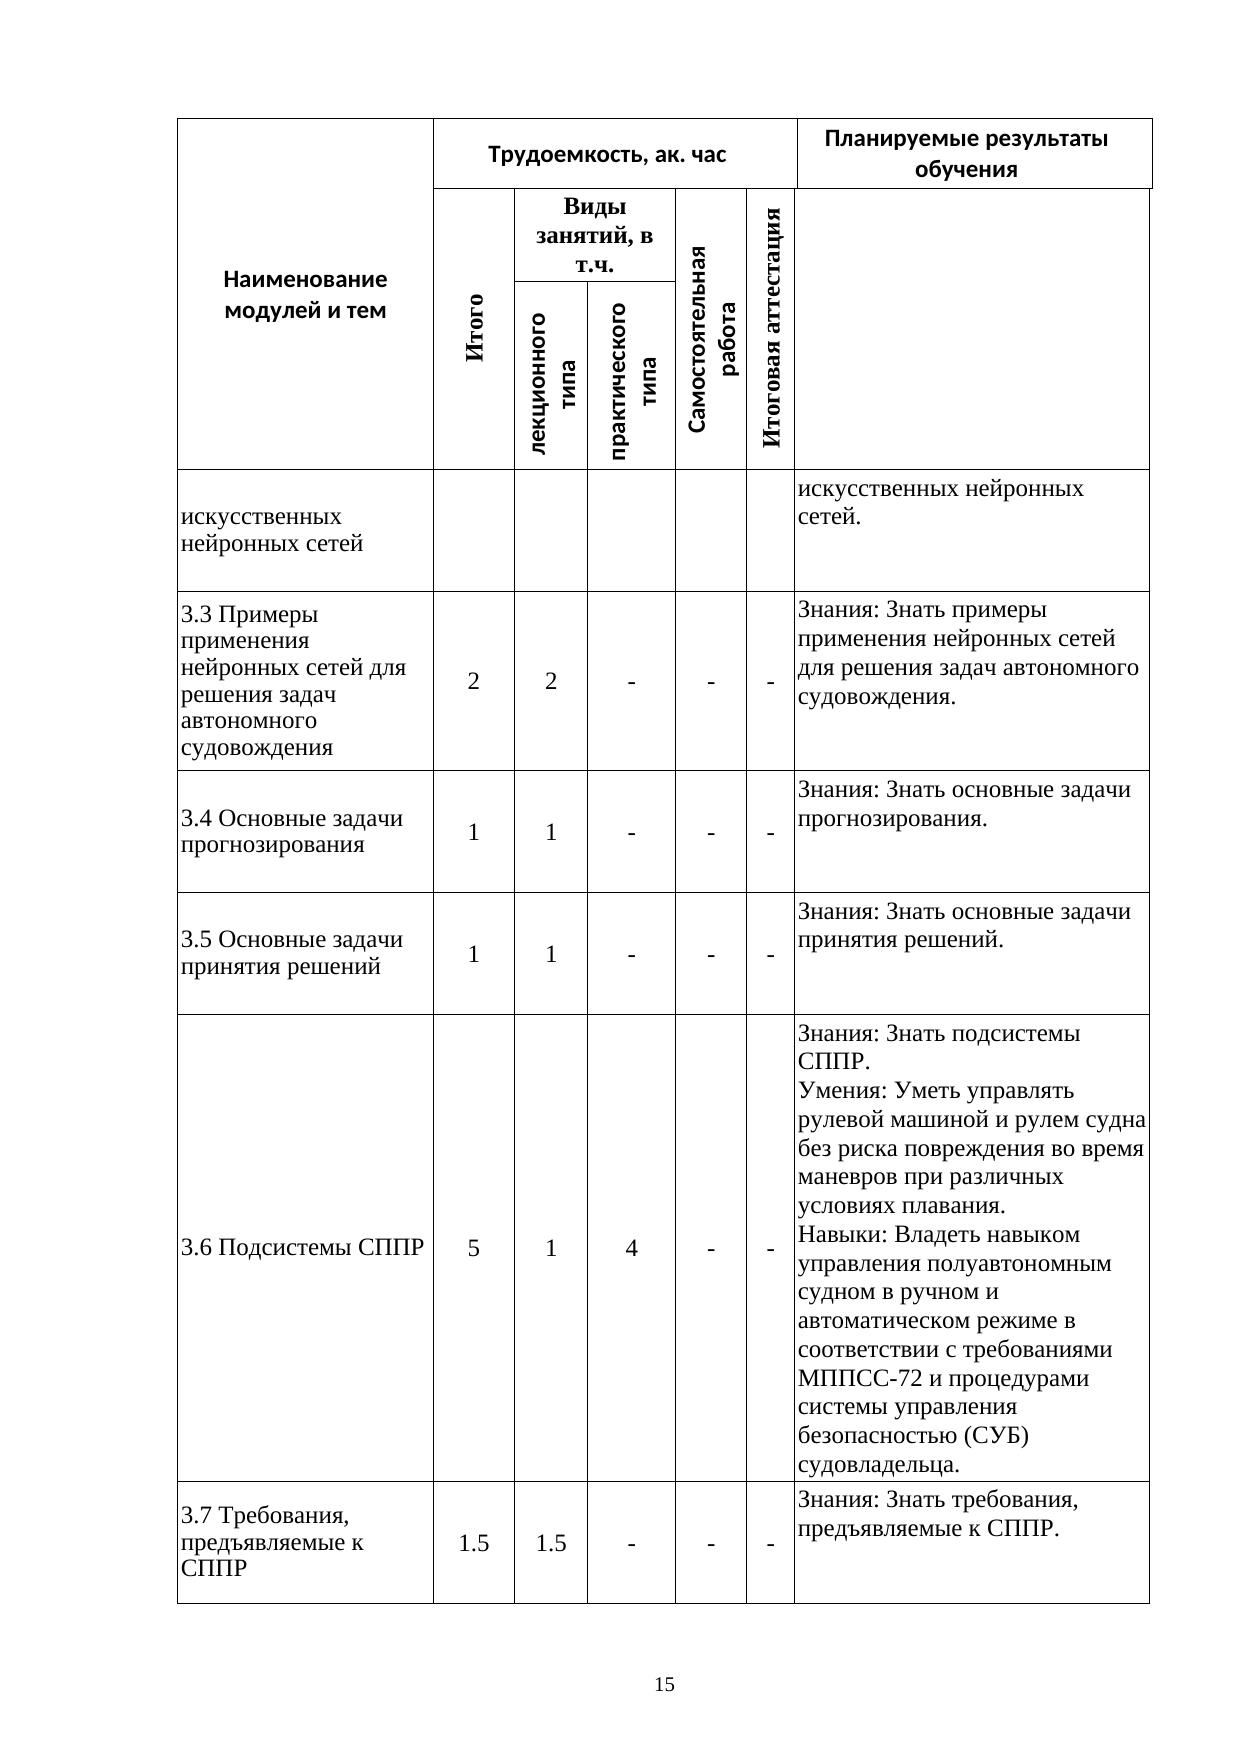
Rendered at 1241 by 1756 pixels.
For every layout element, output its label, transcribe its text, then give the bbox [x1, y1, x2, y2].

table_cell 3.6 Подсистемы СППР [178, 1015, 433, 1481]
table_cell Знания: Знать требования, предъявляемые к СППР. [795, 1482, 1149, 1602]
table_cell 1.5 [515, 1482, 587, 1602]
table_cell 5 [434, 1015, 514, 1481]
table_cell Виды занятий, в т.ч. [515, 189, 675, 281]
table_cell Знания: Знать основные задачи прогнозирования. [795, 771, 1149, 892]
table_cell - [588, 592, 675, 770]
table_cell 3.4 Основные задачи прогнозирования [178, 771, 433, 892]
table_cell лекционного типа [515, 282, 587, 469]
table_cell 1 [434, 771, 514, 892]
table_header Планируемые результаты обучения [798, 119, 1152, 187]
table_cell - [676, 470, 746, 591]
table_header Наименование модулей и тем [178, 119, 433, 469]
table_cell [795, 189, 1149, 469]
table_header Трудоемкость, ак. час [434, 119, 797, 187]
table_cell 3.3 Примеры применения нейронных сетей для решения задач автономного судовождения [178, 592, 433, 770]
table_cell - [676, 592, 746, 770]
table_cell - [588, 771, 675, 892]
table_cell 3.5 Основные задачи принятия решений [178, 893, 433, 1014]
table_cell 1 [515, 771, 587, 892]
table_cell - [747, 592, 794, 770]
table_cell 1 [434, 893, 514, 1014]
table_cell 1 [515, 1015, 587, 1481]
table_cell 1 [515, 470, 587, 591]
table_cell - [747, 1015, 794, 1481]
table_cell Итоговая аттестация [747, 189, 794, 469]
table_cell 4 [588, 1015, 675, 1481]
table_cell - [747, 470, 794, 591]
table_cell 2 [515, 592, 587, 770]
table_cell - [588, 893, 675, 1014]
table_cell - [588, 470, 675, 591]
table_cell 2 [434, 592, 514, 770]
table_cell - [588, 1482, 675, 1602]
table_cell 1 [515, 893, 587, 1014]
table_cell Знания: Знать примеры применения нейронных сетей для решения задач автономного судовождения. [795, 592, 1149, 770]
table_cell - [747, 771, 794, 892]
table_cell - [676, 1015, 746, 1481]
table_cell Знания: Знать основные задачи принятия решений. [795, 893, 1149, 1014]
table_cell 3.2 Возможности искусственных нейронных сетей [178, 470, 433, 591]
table_cell - [747, 893, 794, 1014]
table_cell - [676, 893, 746, 1014]
table_cell - [747, 1482, 794, 1602]
table_cell - [676, 771, 746, 892]
table_cell практического типа [588, 282, 675, 469]
table_cell 1 [434, 470, 514, 591]
table_cell Самостоятельная работа [676, 189, 746, 469]
table_cell 1.5 [434, 1482, 514, 1602]
table_cell Знания: Знать возможности искусственных нейронных сетей. [795, 470, 1149, 591]
table_cell 3.7 Требования, предъявляемые к СППР [178, 1482, 433, 1602]
table_cell - [676, 1482, 746, 1602]
table_cell Знания: Знать подсистемы СППР. Умения: Уметь управлять рулевой машиной и рулем судна без риска повреждения во время маневров при различных условиях плавания. Навыки: Владеть навыком управления полуавтономным судном в ручном и автоматическом режиме в соответствии с требованиями МППСС-72 и процедурами системы управления безопасностью (СУБ) судовладельца. [795, 1015, 1149, 1481]
table_cell Итого [434, 189, 514, 469]
